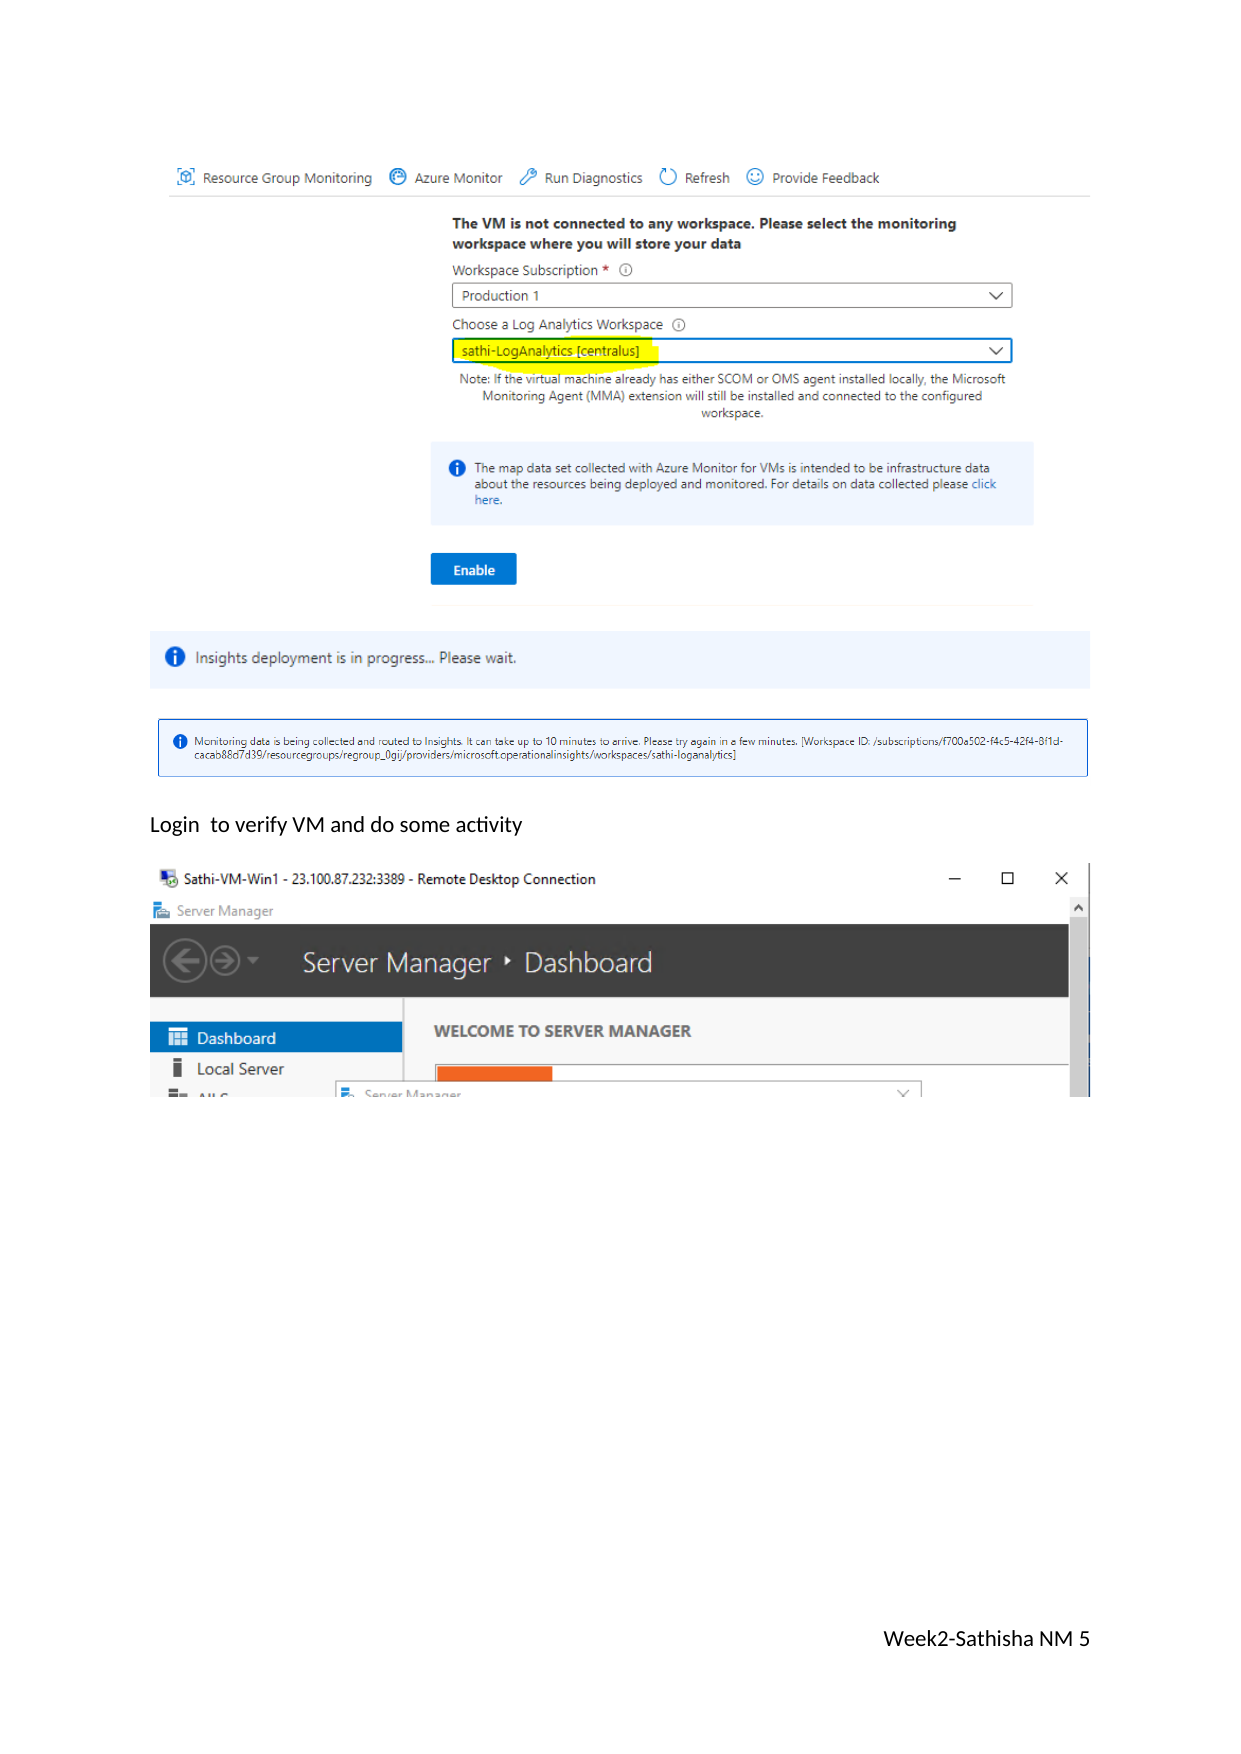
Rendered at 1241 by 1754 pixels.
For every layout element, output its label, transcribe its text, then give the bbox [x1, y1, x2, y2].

text Login to verify VM and do some activity [150, 811, 1090, 838]
picture [150, 715, 1091, 786]
picture [150, 150, 1091, 606]
picture [150, 863, 1091, 1097]
picture [150, 631, 1091, 690]
